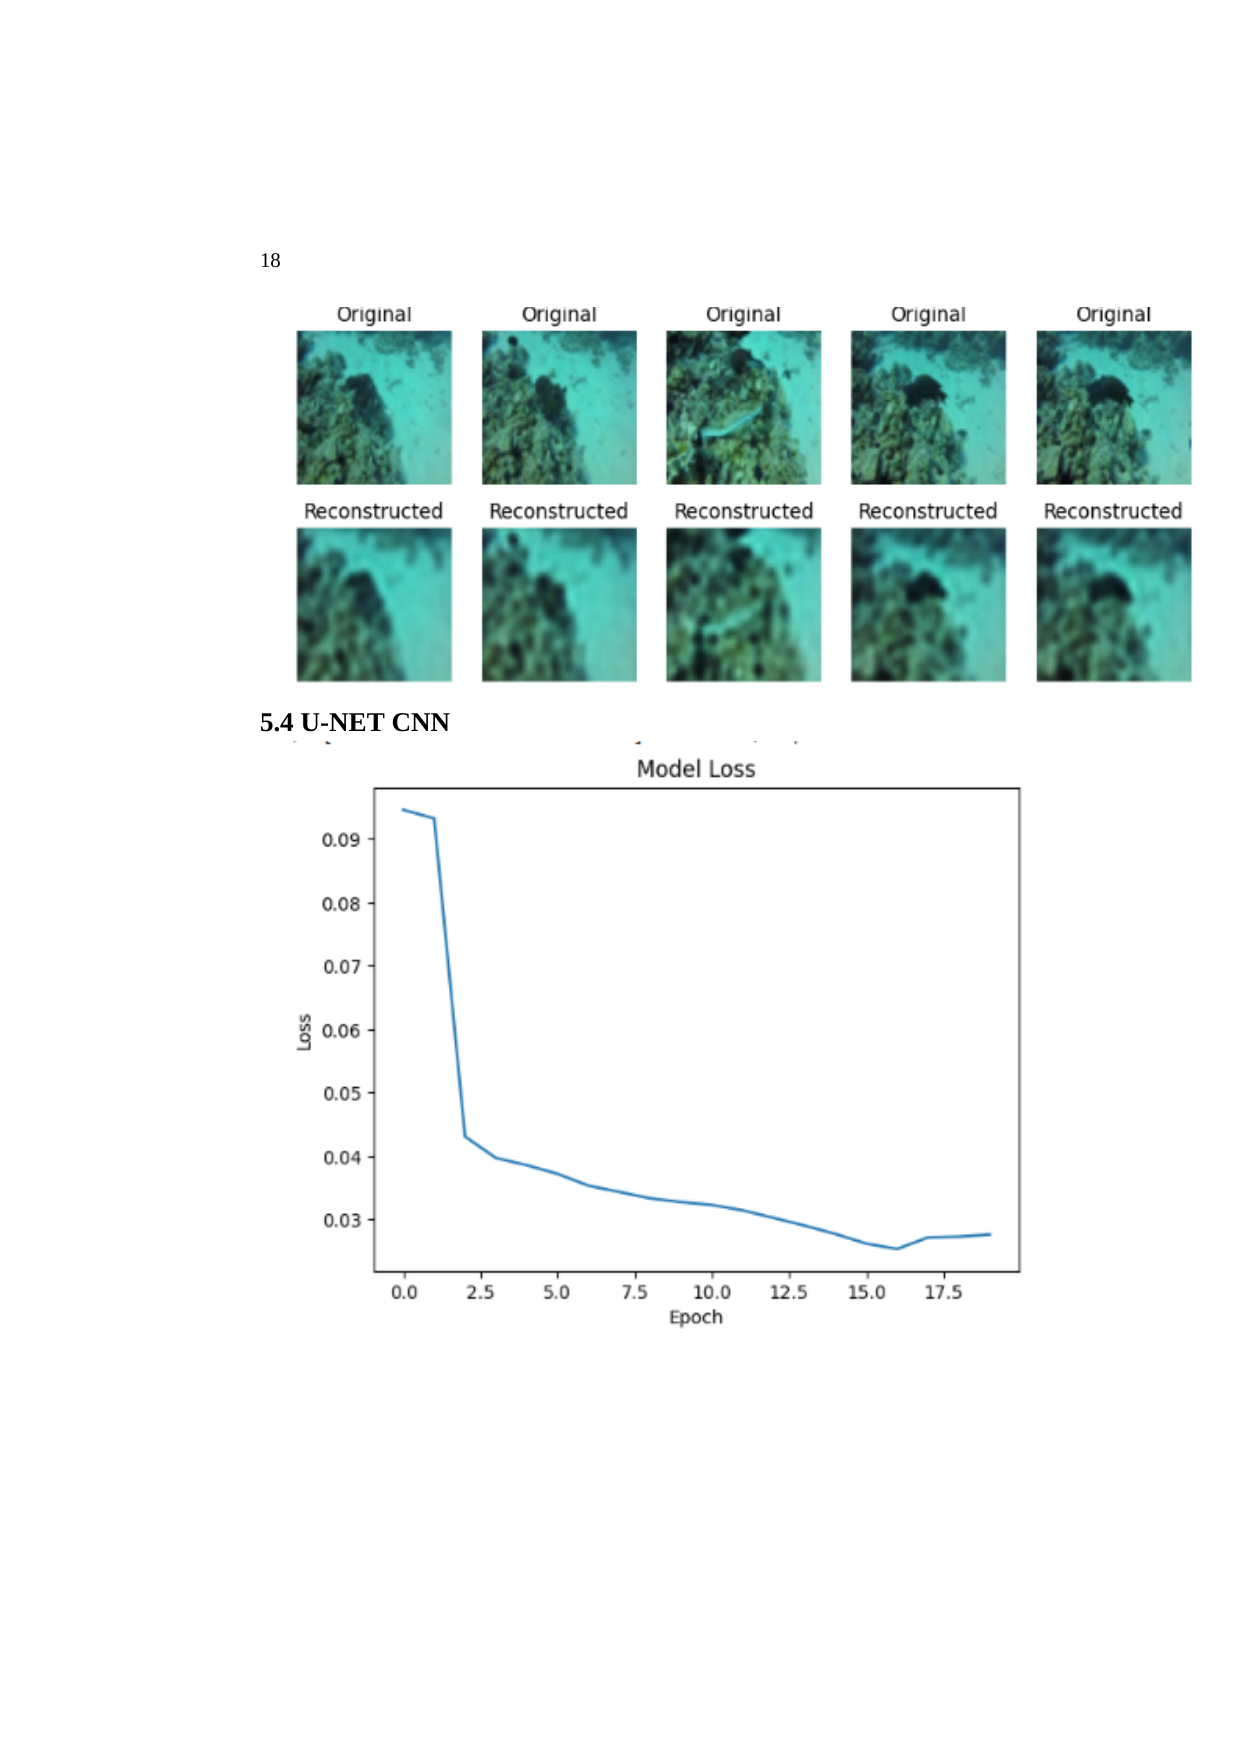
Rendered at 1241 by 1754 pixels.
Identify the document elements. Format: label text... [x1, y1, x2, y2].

picture [259, 307, 1209, 703]
text 5.4 U-NET CNN [260, 706, 980, 737]
picture [259, 741, 1081, 1334]
